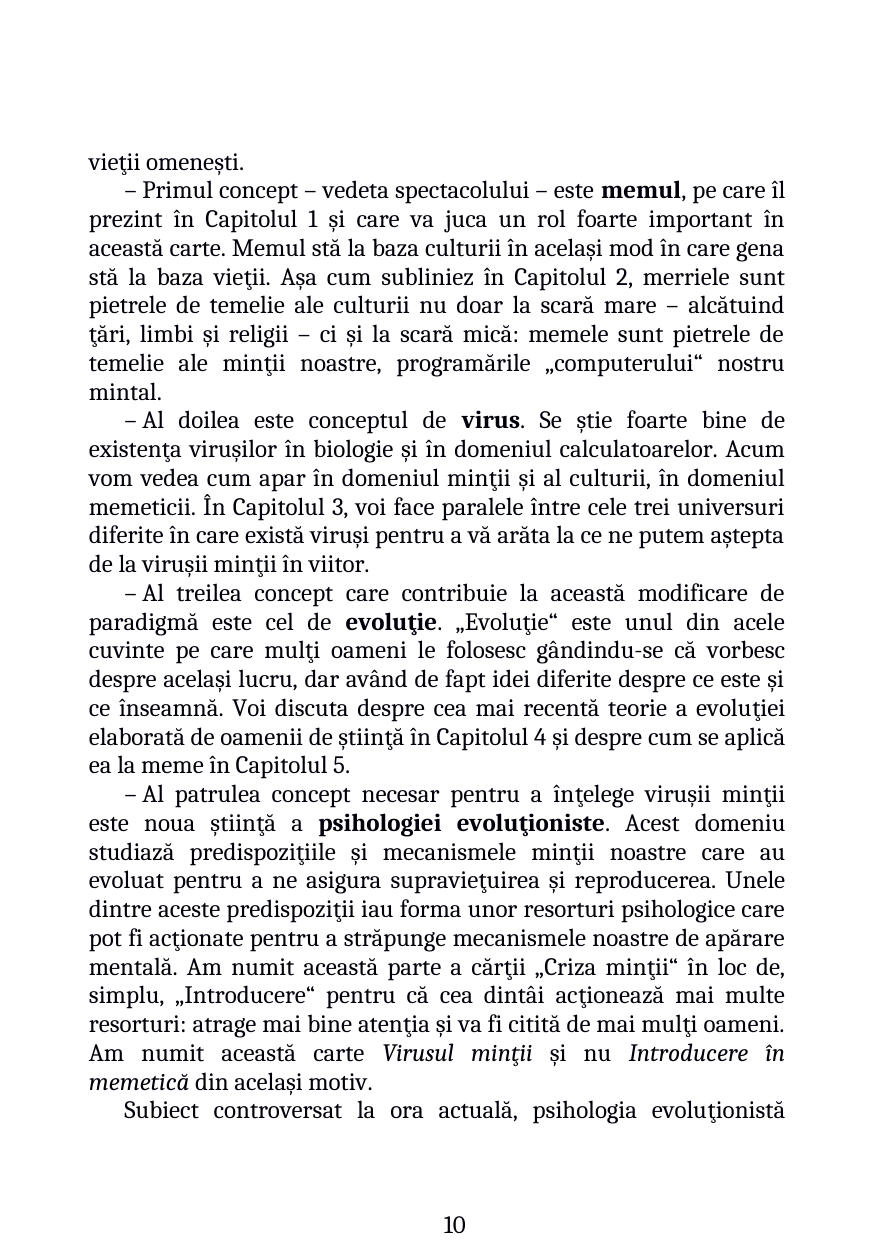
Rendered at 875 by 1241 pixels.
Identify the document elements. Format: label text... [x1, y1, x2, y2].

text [89, 147, 785, 176]
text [89, 1096, 785, 1125]
text – Primul concept – vedeta spectacolului – este memul, pe care îl prezint în Capitolul 1 şi care va juca un rol foarte important în această carte. Memul stă la baza culturii în acelaşi mod în care gena stă la baza vieţii. Aşa cum subliniez în Capitolul 2, merriele sunt pietrele de temelie ale culturii nu doar la scară mare – alcătuind ţări, limbi şi religii – ci şi la scară mică: memele sunt pietrele de temelie ale minţii noastre, programările „computerului“ nostru mintal. [89, 176, 785, 406]
text – Al treilea concept care contribuie la această modificare de paradigmă este cel de evoluţie. „Evoluţie“ este unul din acele cuvinte pe care mulţi oameni le folosesc gândindu-se că vorbesc despre acelaşi lucru, dar având de fapt idei diferite despre ce este şi ce înseamnă. Voi discuta despre cea mai recentă teorie a evoluţiei elaborată de oamenii de ştiinţă în Capitolul 4 şi despre cum se aplică ea la meme în Capitolul 5. [89, 579, 785, 780]
text – Al doilea este conceptul de virus. Se ştie foarte bine de existenţa viruşilor în biologie şi în domeniul calculatoarelor. Acum vom vedea cum apar în domeniul minţii şi al culturii, în domeniul memeticii. În Capitolul 3, voi face paralele între cele trei universuri diferite în care există viruşi pentru a vă arăta la ce ne putem aştepta de la viruşii minţii în viitor. [89, 406, 785, 579]
text – Al patrulea concept necesar pentru a înţelege viruşii minţii este noua ştiinţă a psihologiei evoluţioniste. Acest domeniu studiază predispoziţiile şi mecanismele minţii noastre care au evoluat pentru a ne asigura supravieţuirea şi reproducerea. Unele dintre aceste predispoziţii iau forma unor resorturi psihologice care pot fi acţionate pentru a străpunge mecanismele noastre de apărare mentală. Am numit această parte a cărţii „Criza minţii“ în loc de, simplu, „Introducere“ pentru că cea dintâi acţionează mai multe resorturi: atrage mai bine atenţia şi va fi citită de mai mulţi oameni. Am numit această carte Virusul minţii şi nu Introducere în memetică din acelaşi motiv. [89, 780, 785, 1096]
